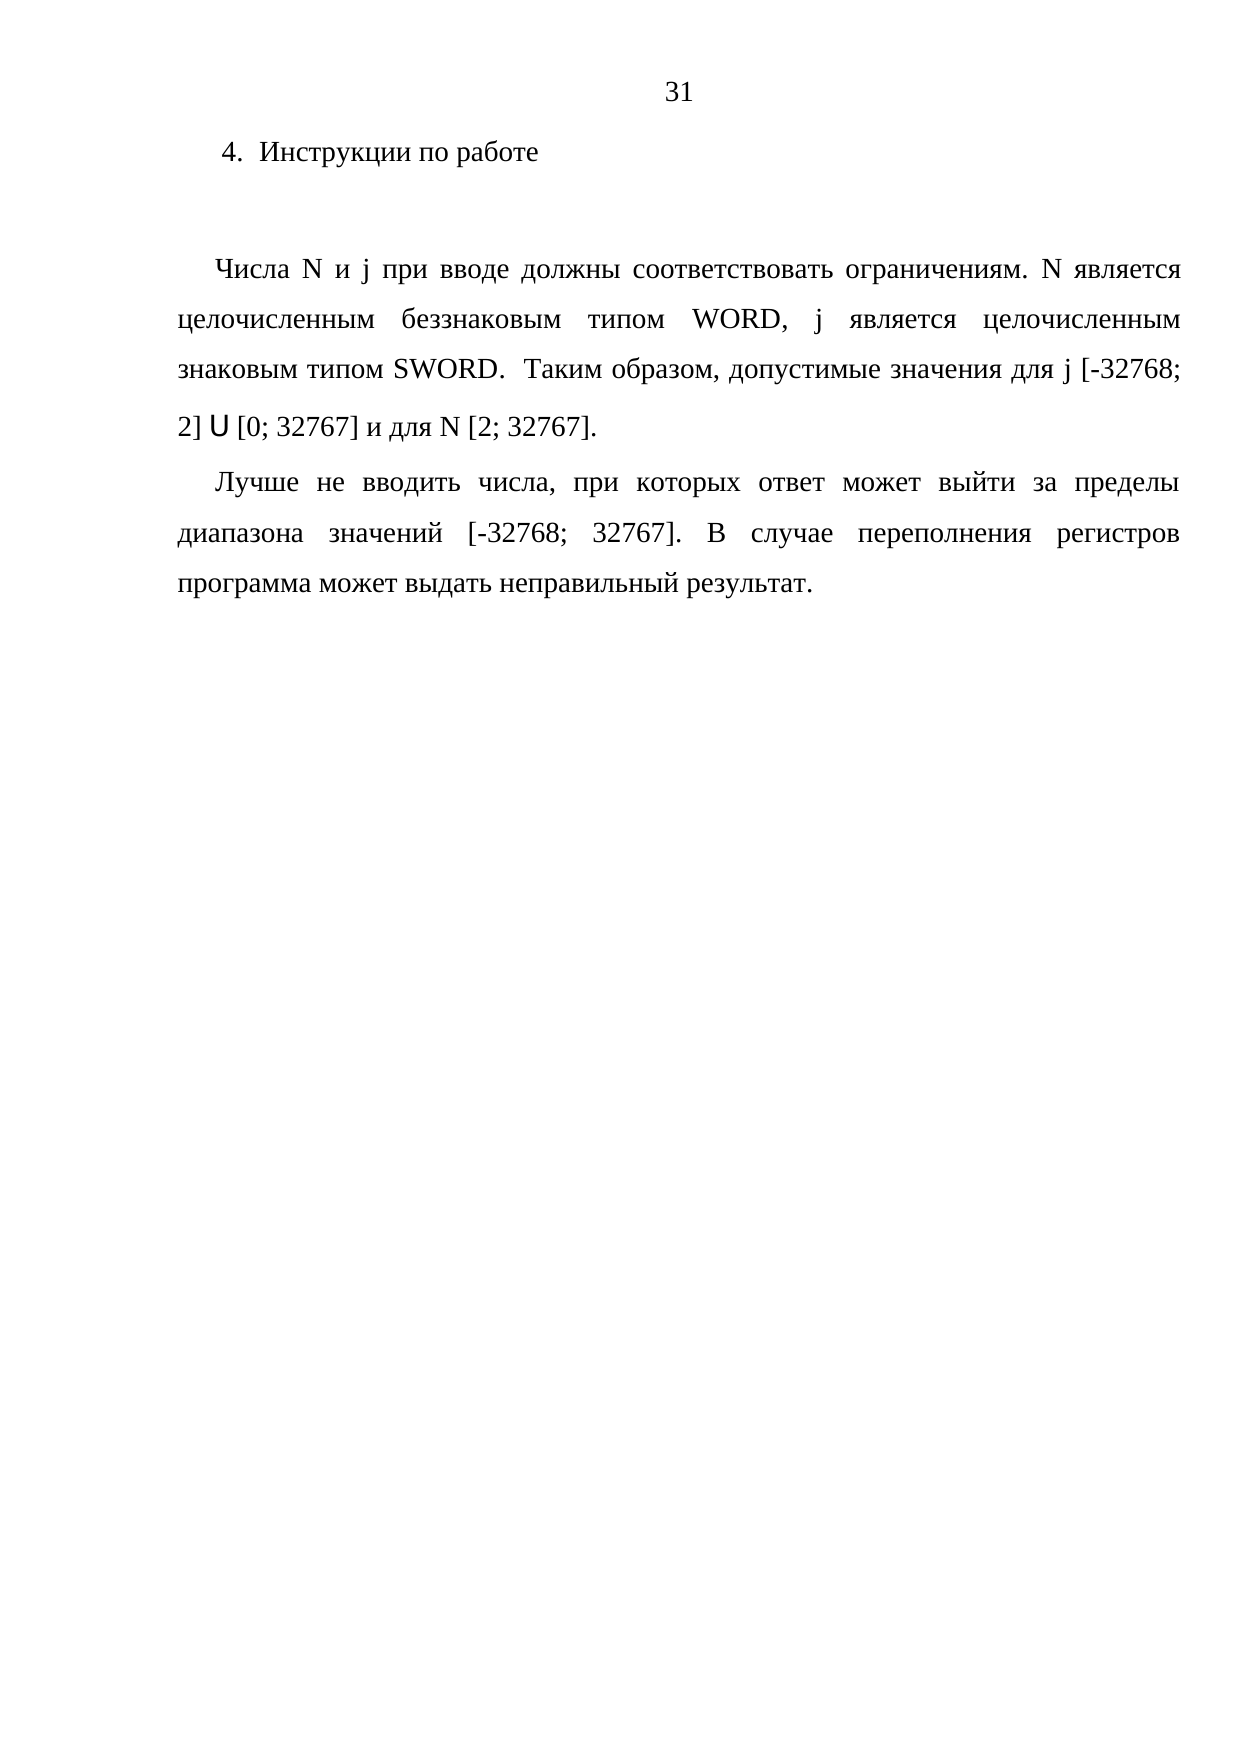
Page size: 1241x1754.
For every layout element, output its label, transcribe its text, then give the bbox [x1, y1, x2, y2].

text Числа N и j при вводе должны соответствовать ограничениям. N является целочисленным беззнаковым типом WORD, j является целочисленным знаковым типом SWORD. Таким образом, допустимые значения для j [-32768; 2] ꓴ [0; 32767] и для N [2; 32767]. [177, 251, 1181, 445]
list Инструкции по работе [221, 134, 1181, 167]
text Лучше не вводить числа, при которых ответ может выйти за пределы диапазона значений [-32768; 32767]. В случае переполнения регистров программа может выдать неправильный результат. [177, 464, 1181, 599]
